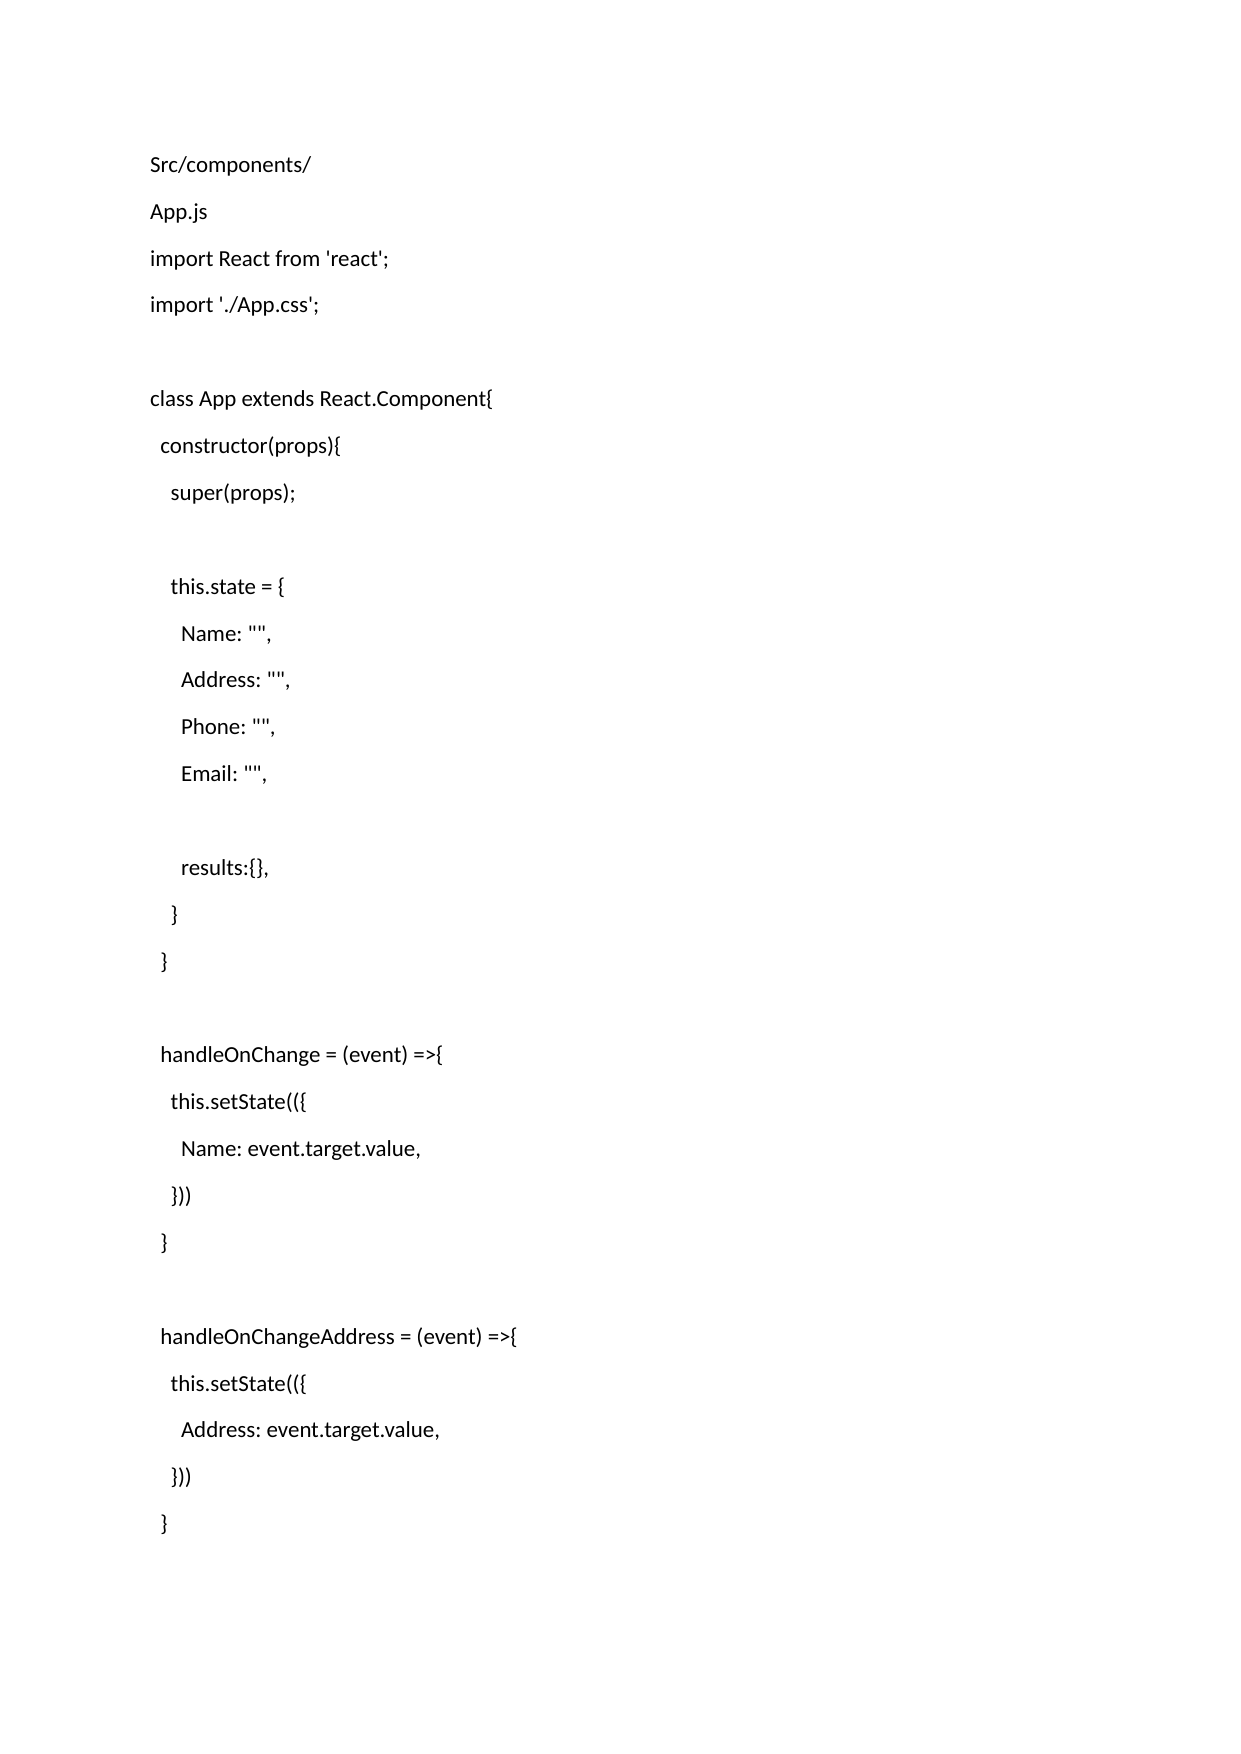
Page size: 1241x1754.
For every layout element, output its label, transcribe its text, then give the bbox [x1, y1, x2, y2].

text Address: "", [150, 666, 1090, 694]
text Name: event.target.value, [150, 1134, 1090, 1162]
text class App extends React.Component{ [150, 384, 1090, 412]
text App.js [150, 197, 1090, 225]
text Email: "", [150, 759, 1090, 787]
text this.setState(({ [150, 1369, 1090, 1397]
text })) [150, 1462, 1090, 1491]
text import './App.css'; [150, 291, 1090, 319]
text Address: event.target.value, [150, 1416, 1090, 1444]
text Name: "", [150, 619, 1090, 647]
text constructor(props){ [150, 431, 1090, 459]
text } [150, 900, 1090, 928]
text })) [150, 1181, 1090, 1209]
text super(props); [150, 478, 1090, 506]
text } [150, 1228, 1090, 1256]
text import React from 'react'; [150, 244, 1090, 272]
text handleOnChange = (event) =>{ [150, 1041, 1090, 1069]
text handleOnChangeAddress = (event) =>{ [150, 1322, 1090, 1350]
text this.state = { [150, 572, 1090, 600]
text this.setState(({ [150, 1087, 1090, 1116]
text results:{}, [150, 853, 1090, 881]
text Src/components/ [150, 150, 1090, 178]
text Phone: "", [150, 712, 1090, 741]
text } [150, 1509, 1090, 1537]
text } [150, 947, 1090, 975]
